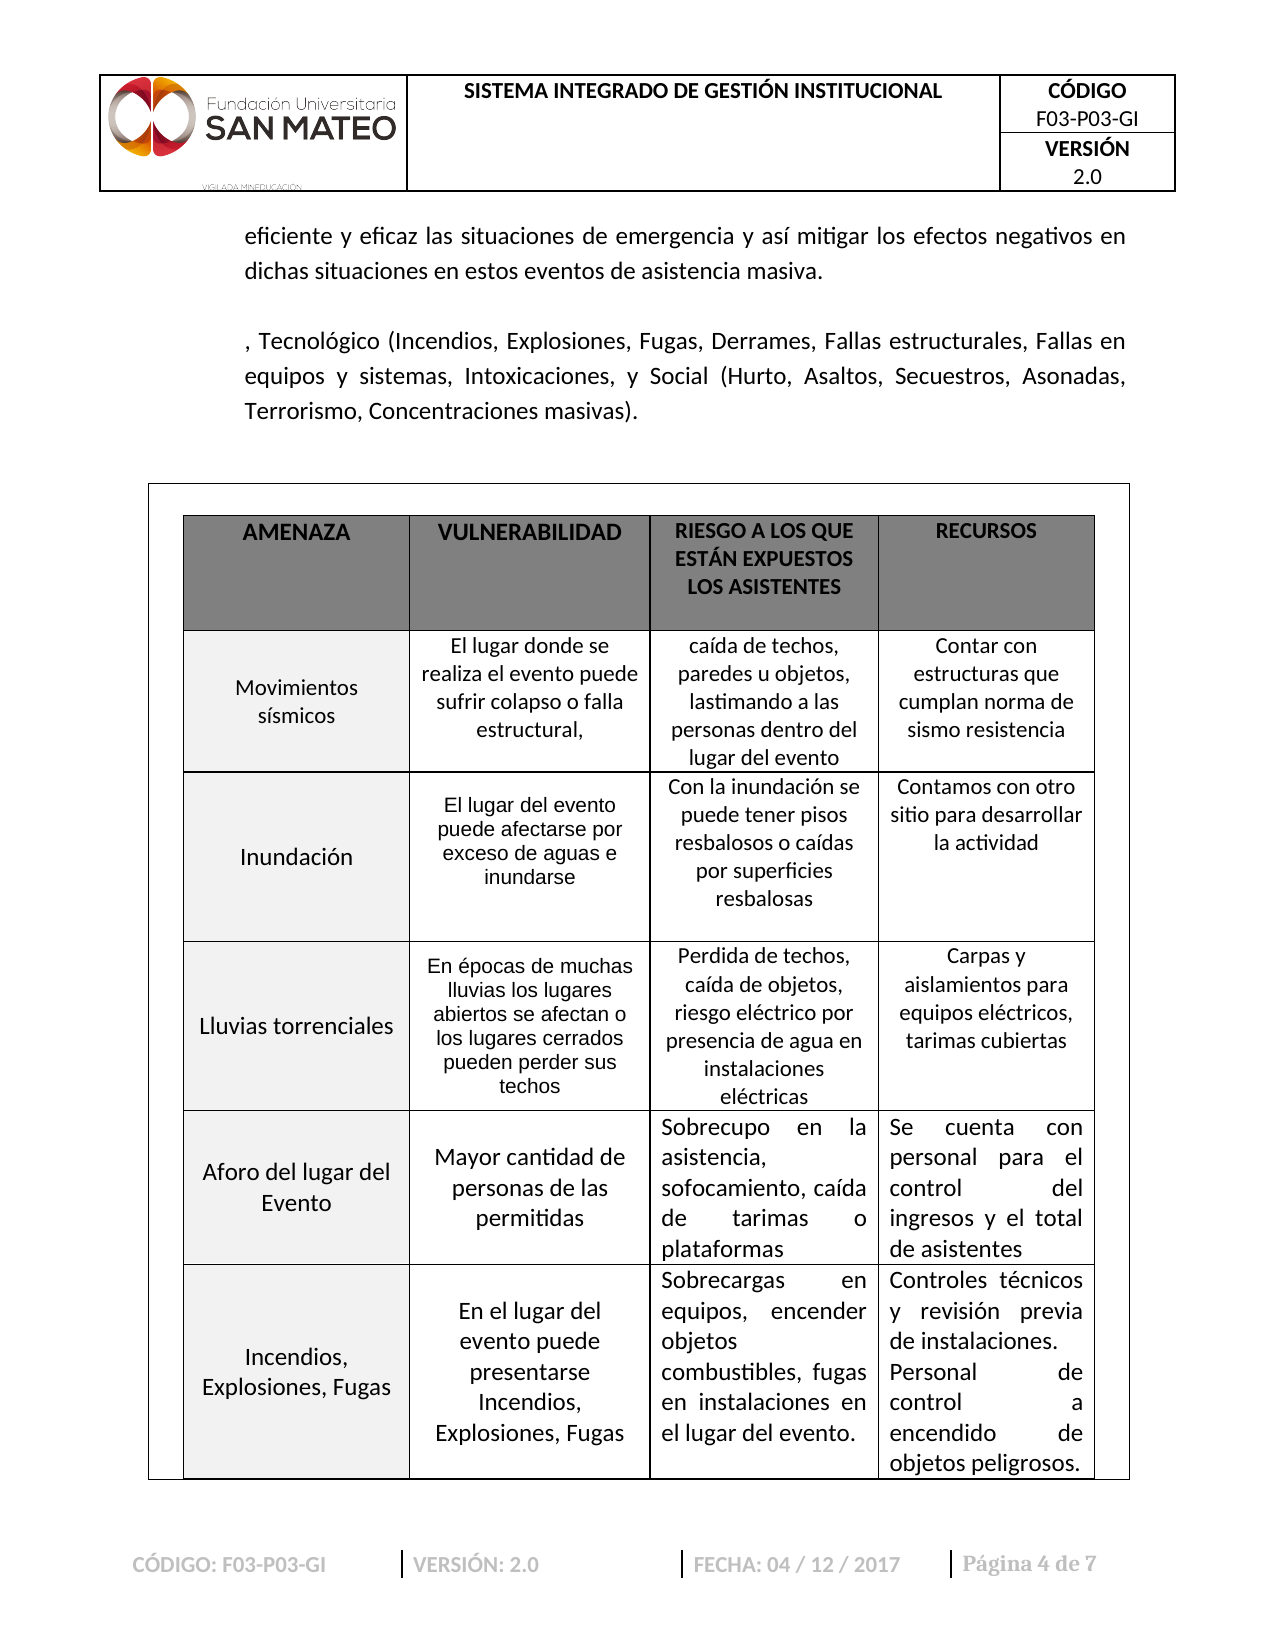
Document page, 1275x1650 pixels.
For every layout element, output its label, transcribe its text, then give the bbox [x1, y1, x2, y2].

list , Tecnológico (Incendios, Explosiones, Fugas, Derrames, Fallas estructurales, Fallas en equipos y sistemas, Intoxicaciones, y Social (Hurto, Asaltos, Secuestros, Asonadas, Terrorismo, Concentraciones masivas). [244, 325, 1127, 426]
table_header [149, 484, 1129, 1479]
picture [105, 76, 399, 190]
